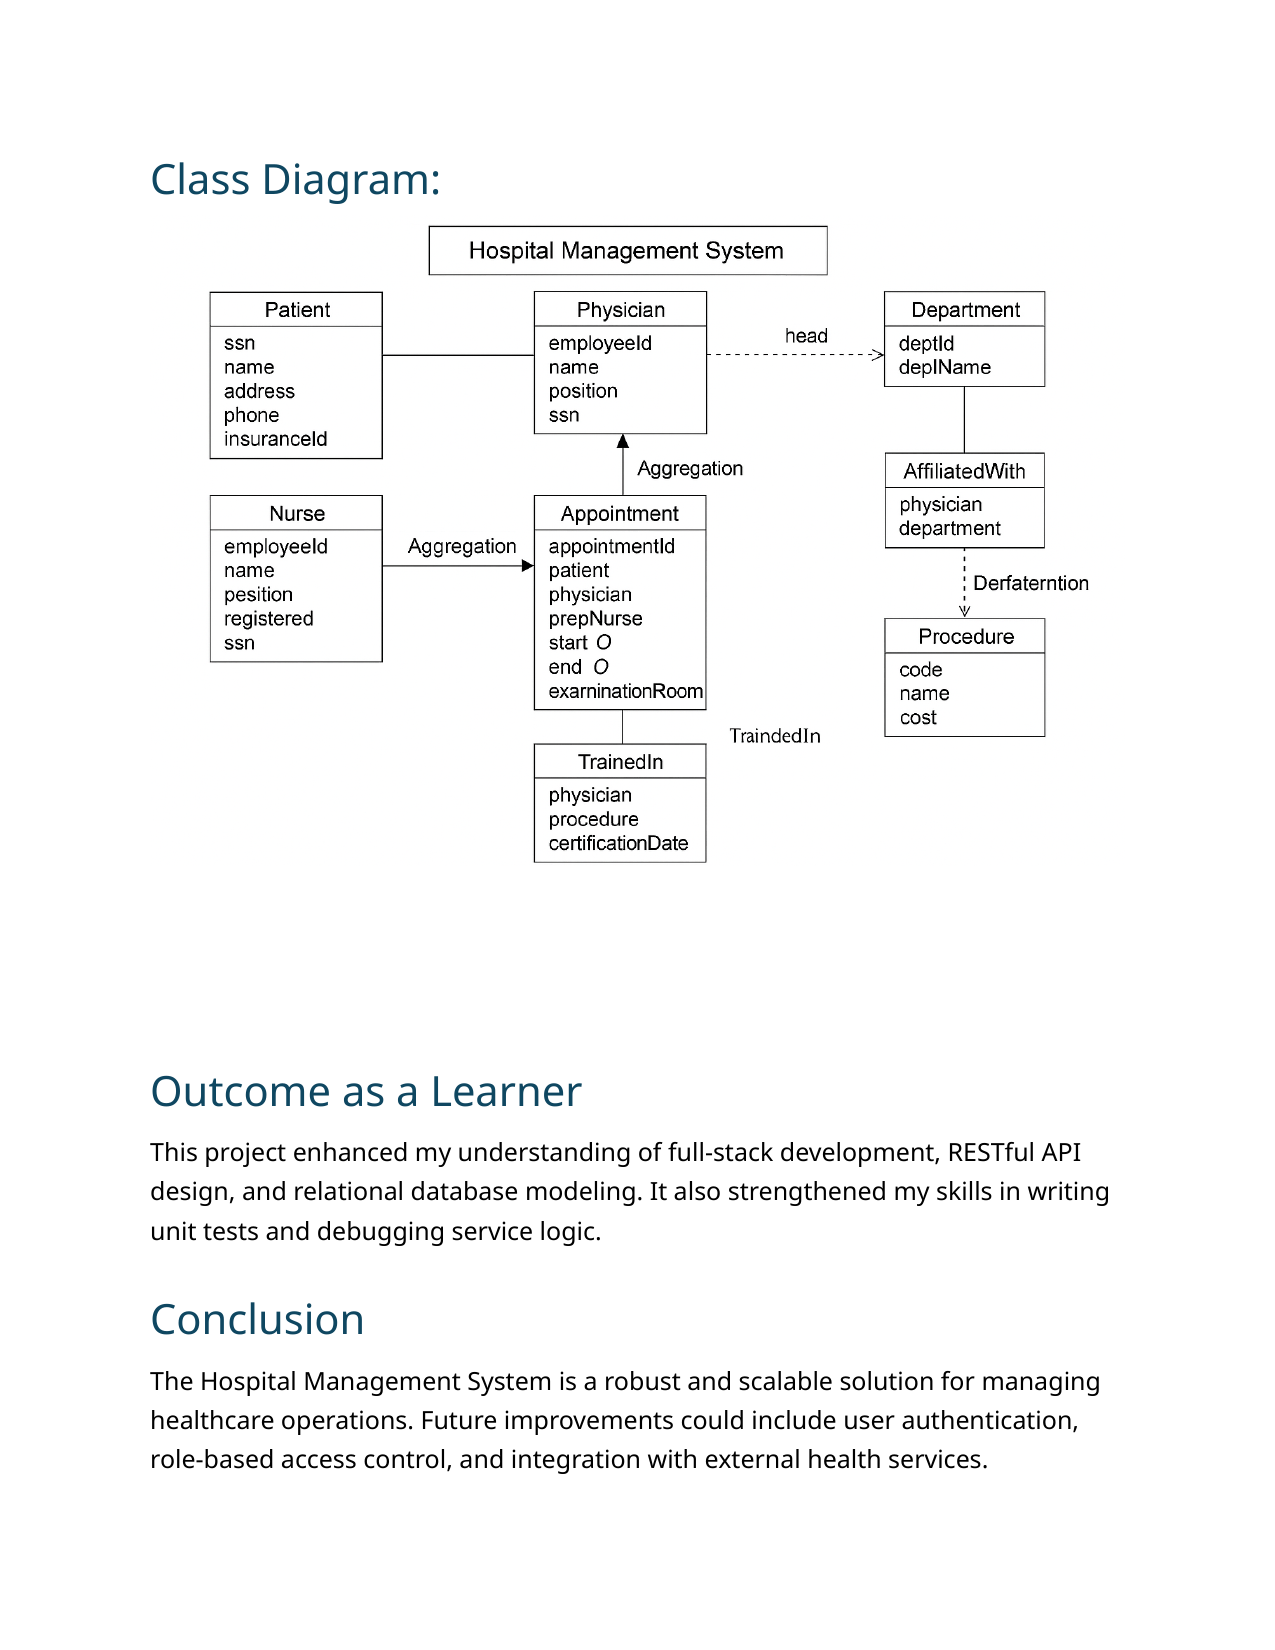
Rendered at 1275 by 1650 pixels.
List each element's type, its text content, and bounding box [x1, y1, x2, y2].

subtitle Outcome as a Learner [150, 1061, 1125, 1118]
picture [150, 215, 1125, 866]
text This project enhanced my understanding of full-stack development, RESTful API design, and relational database modeling. It also strengthened my skills in writing unit tests and debugging service logic. [150, 1135, 1125, 1247]
subtitle Conclusion [150, 1290, 1125, 1347]
subtitle Class Diagram: [150, 150, 1125, 215]
text The Hospital Management System is a robust and scalable solution for managing healthcare operations. Future improvements could include user authentication, role-based access control, and integration with external health services. [150, 1363, 1125, 1476]
